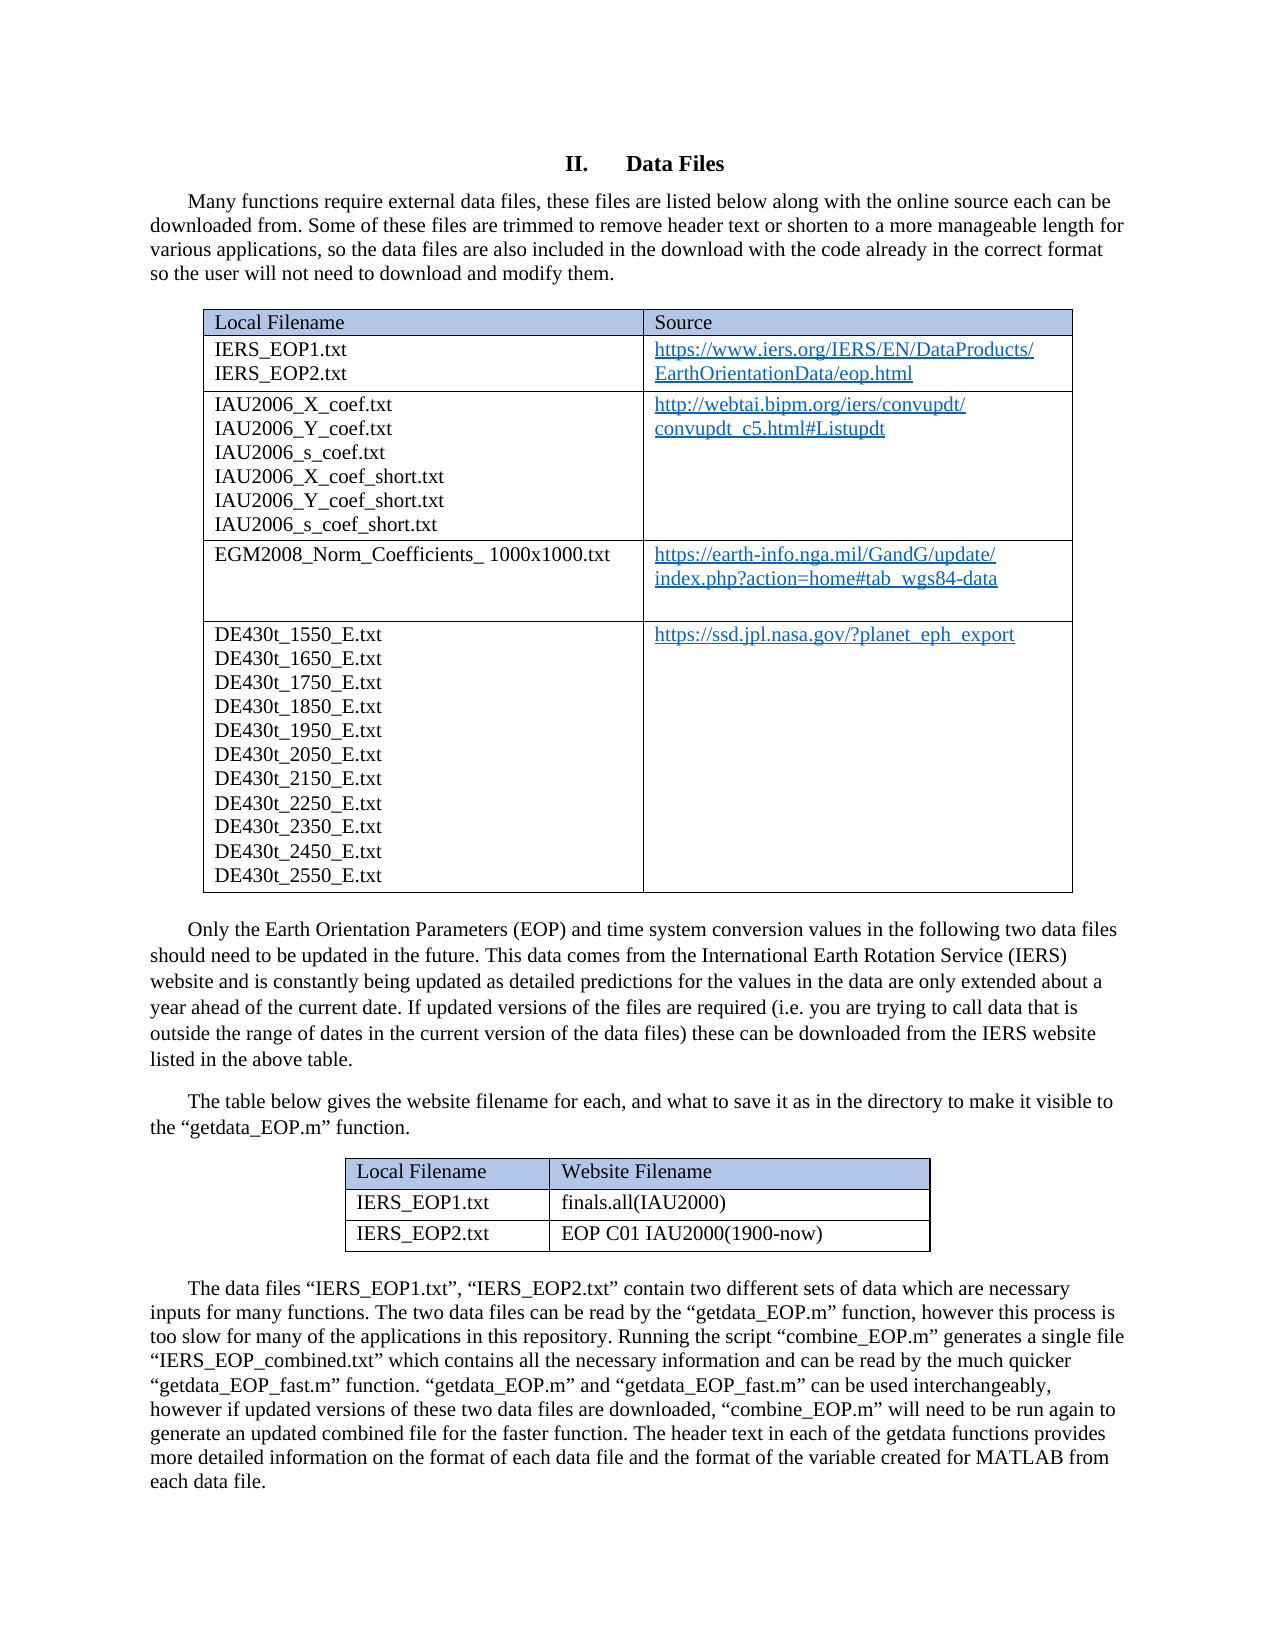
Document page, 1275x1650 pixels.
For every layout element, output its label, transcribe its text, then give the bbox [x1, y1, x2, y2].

table_header Local Filename [204, 310, 643, 335]
table_header Local Filename [346, 1159, 549, 1189]
table_cell finals.all(IAU2000) [550, 1190, 929, 1220]
table_cell IERS_EOP1.txt IERS_EOP2.txt [204, 336, 643, 391]
list Data Files [187, 150, 1125, 176]
text The data files “IERS_EOP1.txt”, “IERS_EOP2.txt” contain two different sets of data which are necessary inputs for many functions. The two data files can be read by the “getdata_EOP.m” function, however this process is too slow for many of the applications in this repository. Running the script “combine_EOP.m” generates a single file “IERS_EOP_combined.txt” which contains all the necessary information and can be read by the much quicker “getdata_EOP_fast.m” function. “getdata_EOP.m” and “getdata_EOP_fast.m” can be used interchangeably, however if updated versions of these two data files are downloaded, “combine_EOP.m” will need to be run again to generate an updated combined file for the faster function. The header text in each of the getdata functions provides more detailed information on the format of each data file and the format of the variable created for MATLAB from each data file. [150, 1276, 1125, 1493]
table_cell http://webtai.bipm.org/iers/convupdt/convupdt_c5.html#Listupdt [644, 392, 1072, 540]
table_cell https://ssd.jpl.nasa.gov/?planet_eph_export [644, 622, 1072, 892]
table_cell IAU2006_X_coef.txt IAU2006_Y_coef.txt IAU2006_s_coef.txt IAU2006_X_coef_short.txt IAU2006_Y_coef_short.txt IAU2006_s_coef_short.txt [204, 392, 643, 540]
text The table below gives the website filename for each, and what to save it as in the directory to make it visible to the “getdata_EOP.m” function. [150, 1089, 1125, 1139]
table_cell https://www.iers.org/IERS/EN/DataProducts/EarthOrientationData/eop.html [644, 336, 1072, 391]
table_cell IERS_EOP1.txt [346, 1190, 549, 1220]
text Only the Earth Orientation Parameters (EOP) and time system conversion values in the following two data files should need to be updated in the future. This data comes from the International Earth Rotation Service (IERS) website and is constantly being updated as detailed predictions for the values in the data are only extended about a year ahead of the current date. If updated versions of the files are required (i.e. you are trying to call data that is outside the range of dates in the current version of the data files) these can be downloaded from the IERS website listed in the above table. [150, 917, 1125, 1071]
table_header Website Filename [550, 1159, 929, 1189]
table_cell IERS_EOP2.txt [346, 1221, 549, 1251]
text Many functions require external data files, these files are listed below along with the online source each can be downloaded from. Some of these files are trimmed to remove header text or shorten to a more manageable length for various applications, so the data files are also included in the download with the code already in the correct format so the user will not need to download and modify them. [150, 189, 1125, 285]
table_cell DE430t_1550_E.txt DE430t_1650_E.txt DE430t_1750_E.txt DE430t_1850_E.txt DE430t_1950_E.txt DE430t_2050_E.txt DE430t_2150_E.txt DE430t_2250_E.txt DE430t_2350_E.txt DE430t_2450_E.txt DE430t_2550_E.txt [204, 622, 643, 892]
table_cell https://earth-info.nga.mil/GandG/update/index.php?action=home#tab_wgs84-data [644, 541, 1072, 621]
table_cell EGM2008_Norm_Coefficients_ 1000x1000.txt [204, 541, 643, 621]
table_cell EOP C01 IAU2000(1900-now) [550, 1221, 929, 1251]
table_header Source [644, 310, 1072, 335]
